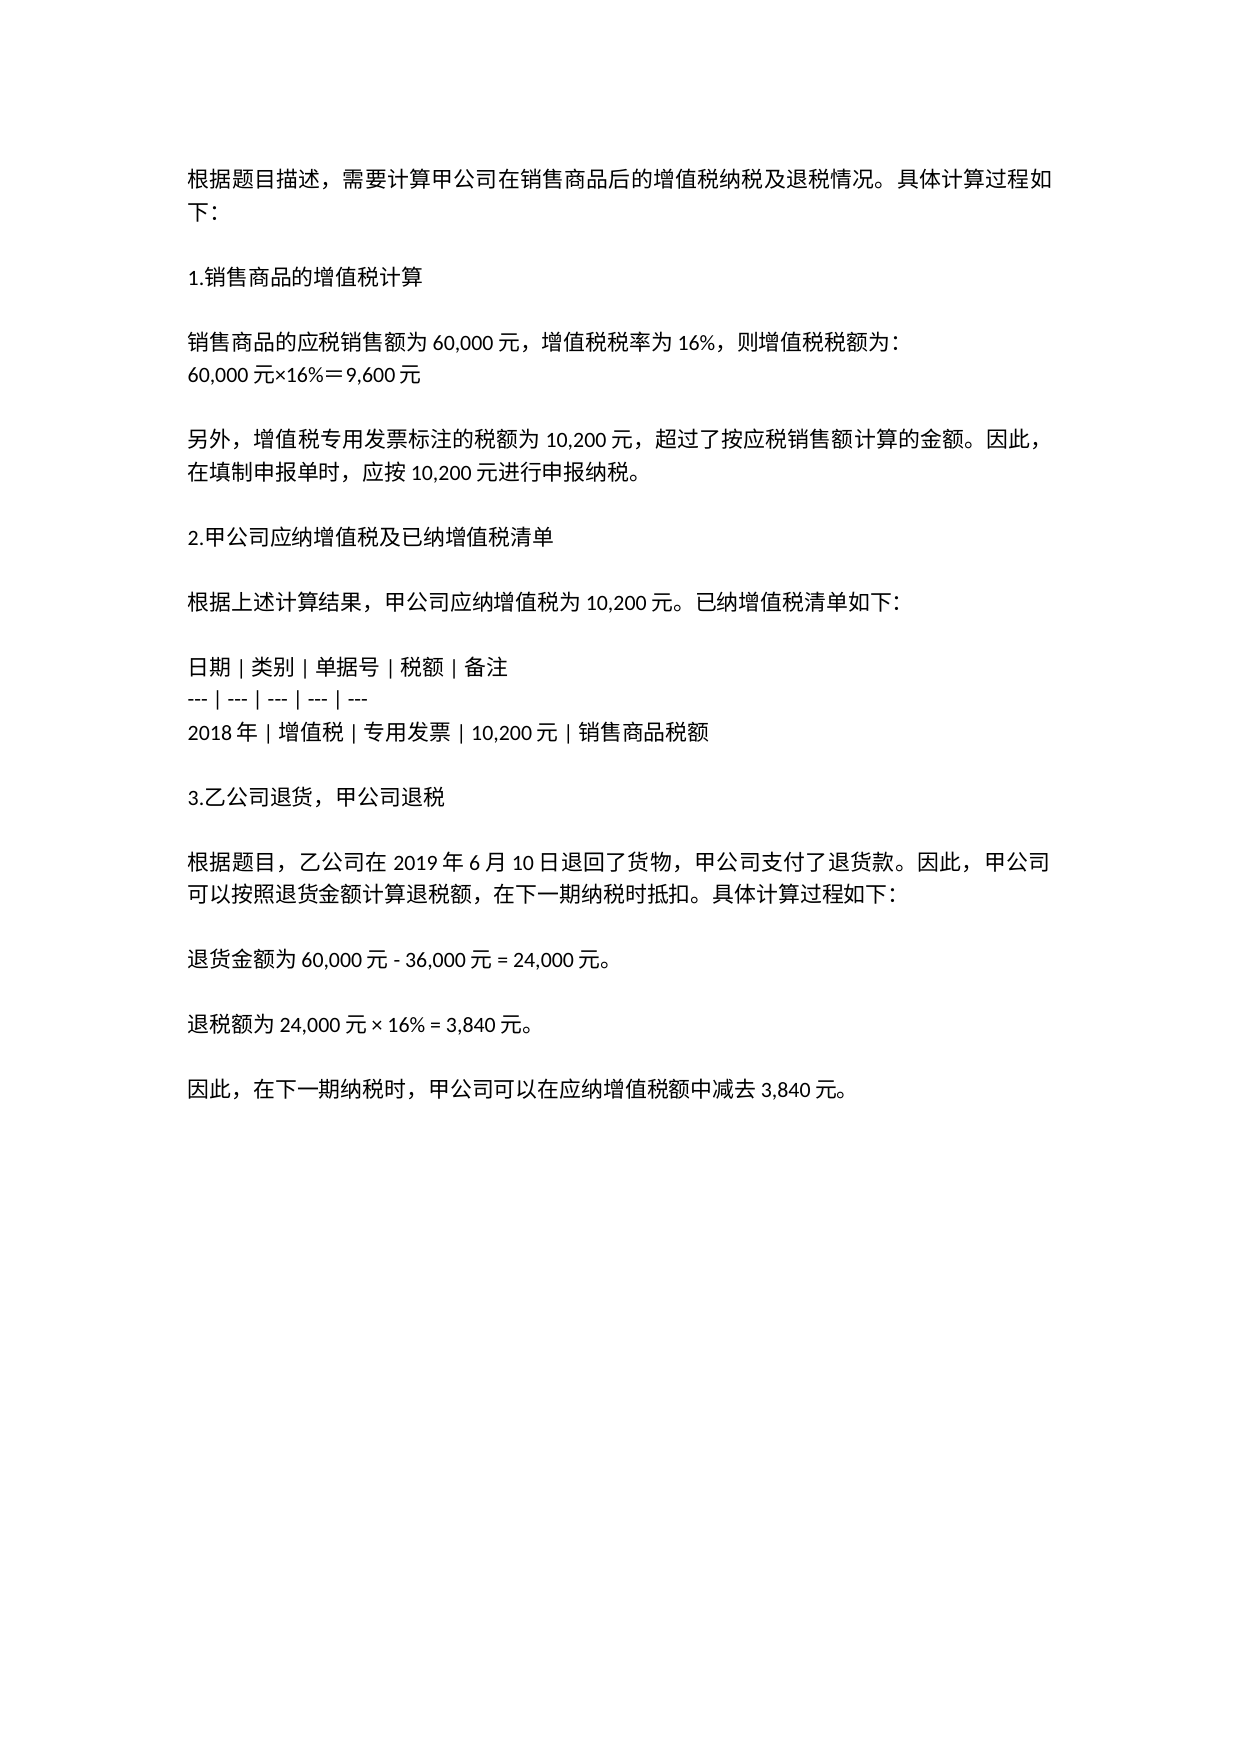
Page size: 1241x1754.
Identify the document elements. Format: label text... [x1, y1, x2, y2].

text 另外，增值税专用发票标注的税额为10,200元，超过了按应税销售额计算的金额。因此，在填制申报单时，应按10,200元进行申报纳税。 [187, 422, 1053, 487]
text 根据题目，乙公司在2019年6月10日退回了货物，甲公司支付了退货款。因此，甲公司可以按照退货金额计算退税额，在下一期纳税时抵扣。具体计算过程如下： [187, 844, 1053, 909]
text 根据上述计算结果，甲公司应纳增值税为10,200元。已纳增值税清单如下： [187, 584, 1053, 617]
text 日期 | 类别 | 单据号 | 税额 | 备注 [187, 649, 1053, 682]
text 2.甲公司应纳增值税及已纳增值税清单 [187, 519, 1053, 552]
text 3.乙公司退货，甲公司退税 [187, 779, 1053, 812]
text --- | --- | --- | --- | --- [187, 682, 1053, 714]
text 销售商品的应税销售额为60,000元，增值税税率为16%，则增值税税额为： [187, 324, 1053, 357]
text 1.销售商品的增值税计算 [187, 259, 1053, 292]
text 60,000元×16%＝9,600元 [187, 357, 1053, 389]
text 退税额为24,000元 × 16% = 3,840元。 [187, 1007, 1053, 1039]
text 2018年 | 增值税 | 专用发票 | 10,200元 | 销售商品税额 [187, 714, 1053, 747]
text 退货金额为60,000元 - 36,000元 = 24,000元。 [187, 942, 1053, 974]
text 因此，在下一期纳税时，甲公司可以在应纳增值税额中减去3,840元。 [187, 1072, 1053, 1104]
text 根据题目描述，需要计算甲公司在销售商品后的增值税纳税及退税情况。具体计算过程如下： [187, 162, 1053, 227]
